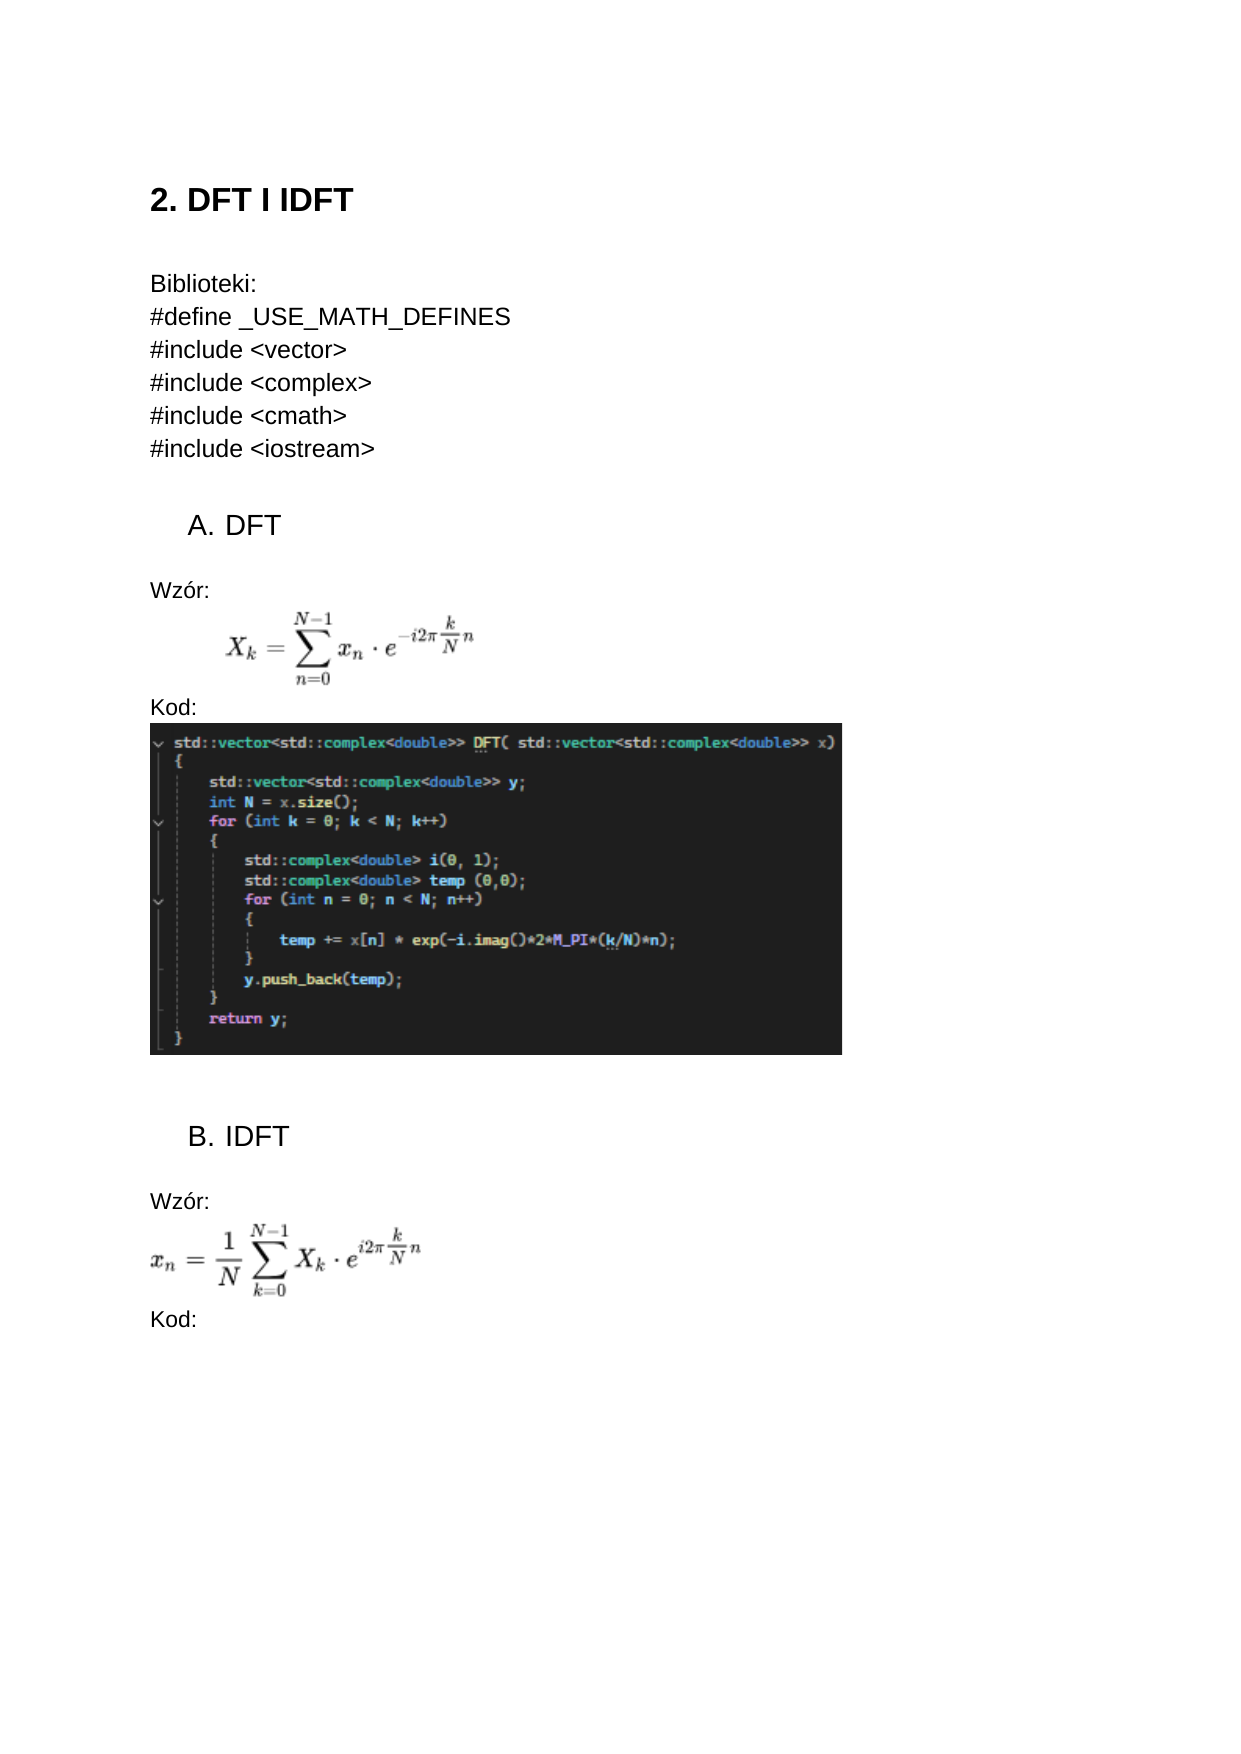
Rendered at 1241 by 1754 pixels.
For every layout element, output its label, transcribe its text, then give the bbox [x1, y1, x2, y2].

text Kod: [150, 1306, 1090, 1333]
text Biblioteki: [150, 268, 1090, 297]
text #include <vector> [150, 334, 1090, 363]
text #define _USE_MATH_DEFINES [150, 302, 1090, 330]
text #include <cmath> [150, 401, 1090, 429]
text Wzór: [150, 577, 1090, 603]
text Kod: [150, 693, 1090, 720]
picture [225, 606, 477, 690]
text #include <iostream> [150, 434, 1090, 462]
list DFT [187, 508, 1090, 541]
text #include <complex> [150, 368, 1090, 396]
picture [150, 1218, 424, 1303]
text Wzór: [150, 1188, 1090, 1214]
picture [150, 723, 843, 1055]
text 2. DFT I IDFT [150, 180, 1090, 219]
list IDFT [187, 1119, 1090, 1153]
